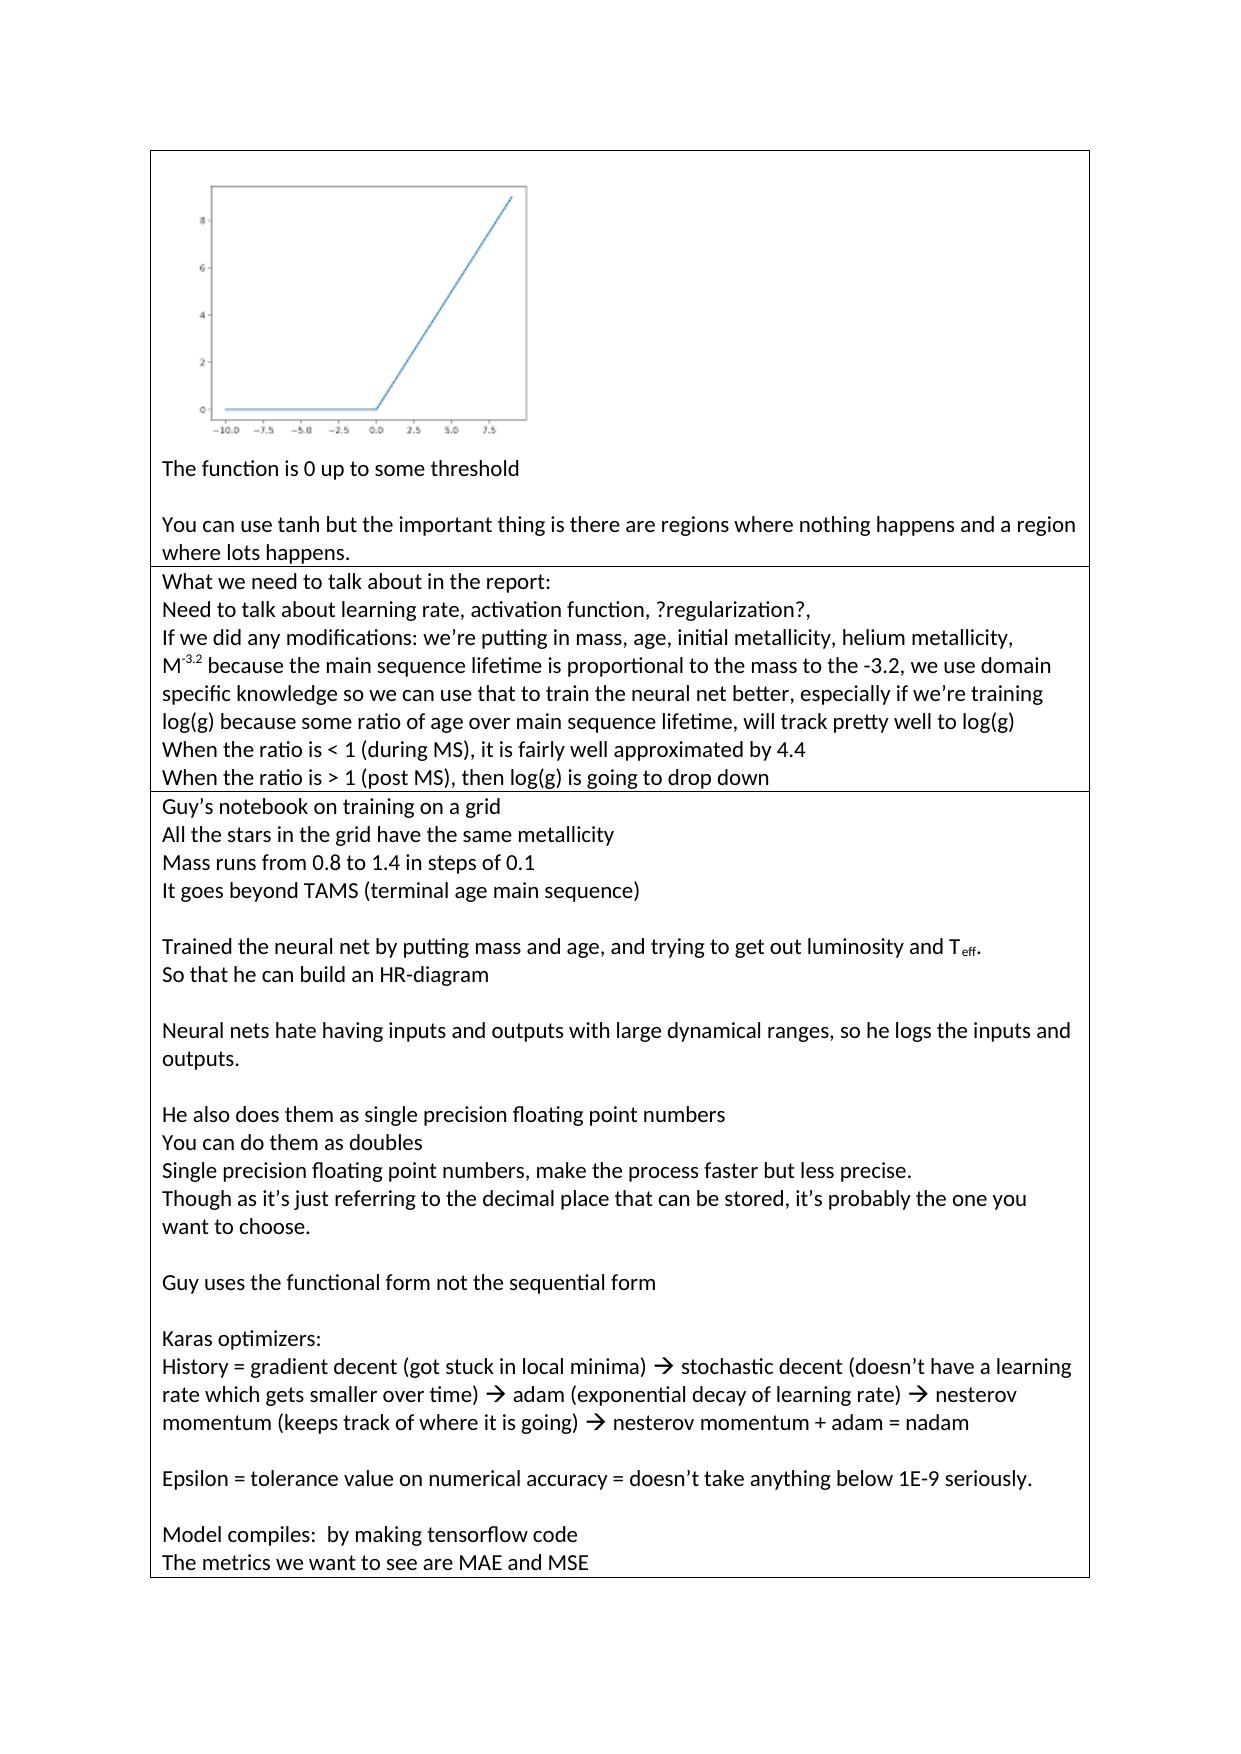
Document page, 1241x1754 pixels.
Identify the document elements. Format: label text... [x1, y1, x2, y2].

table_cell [151, 792, 1089, 1577]
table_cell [151, 151, 1089, 566]
table_cell What we need to talk about in the report: Need to talk about learning rate, activation function, ?regularization?, If we did any modifications: we’re putting in mass, age, initial metallicity, helium metallicity, M-3.2 because the main sequence lifetime is proportional to the mass to the -3.2, we use domain specific knowledge so we can use that to train the neural net better, especially if we’re training log(g) because some ratio of age over main sequence lifetime, will track pretty well to log(g) When the ratio is < 1 (during MS), it is fairly well approximated by 4.4 When the ratio is > 1 (post MS), then log(g) is going to drop down [151, 567, 1089, 791]
picture [161, 151, 567, 454]
